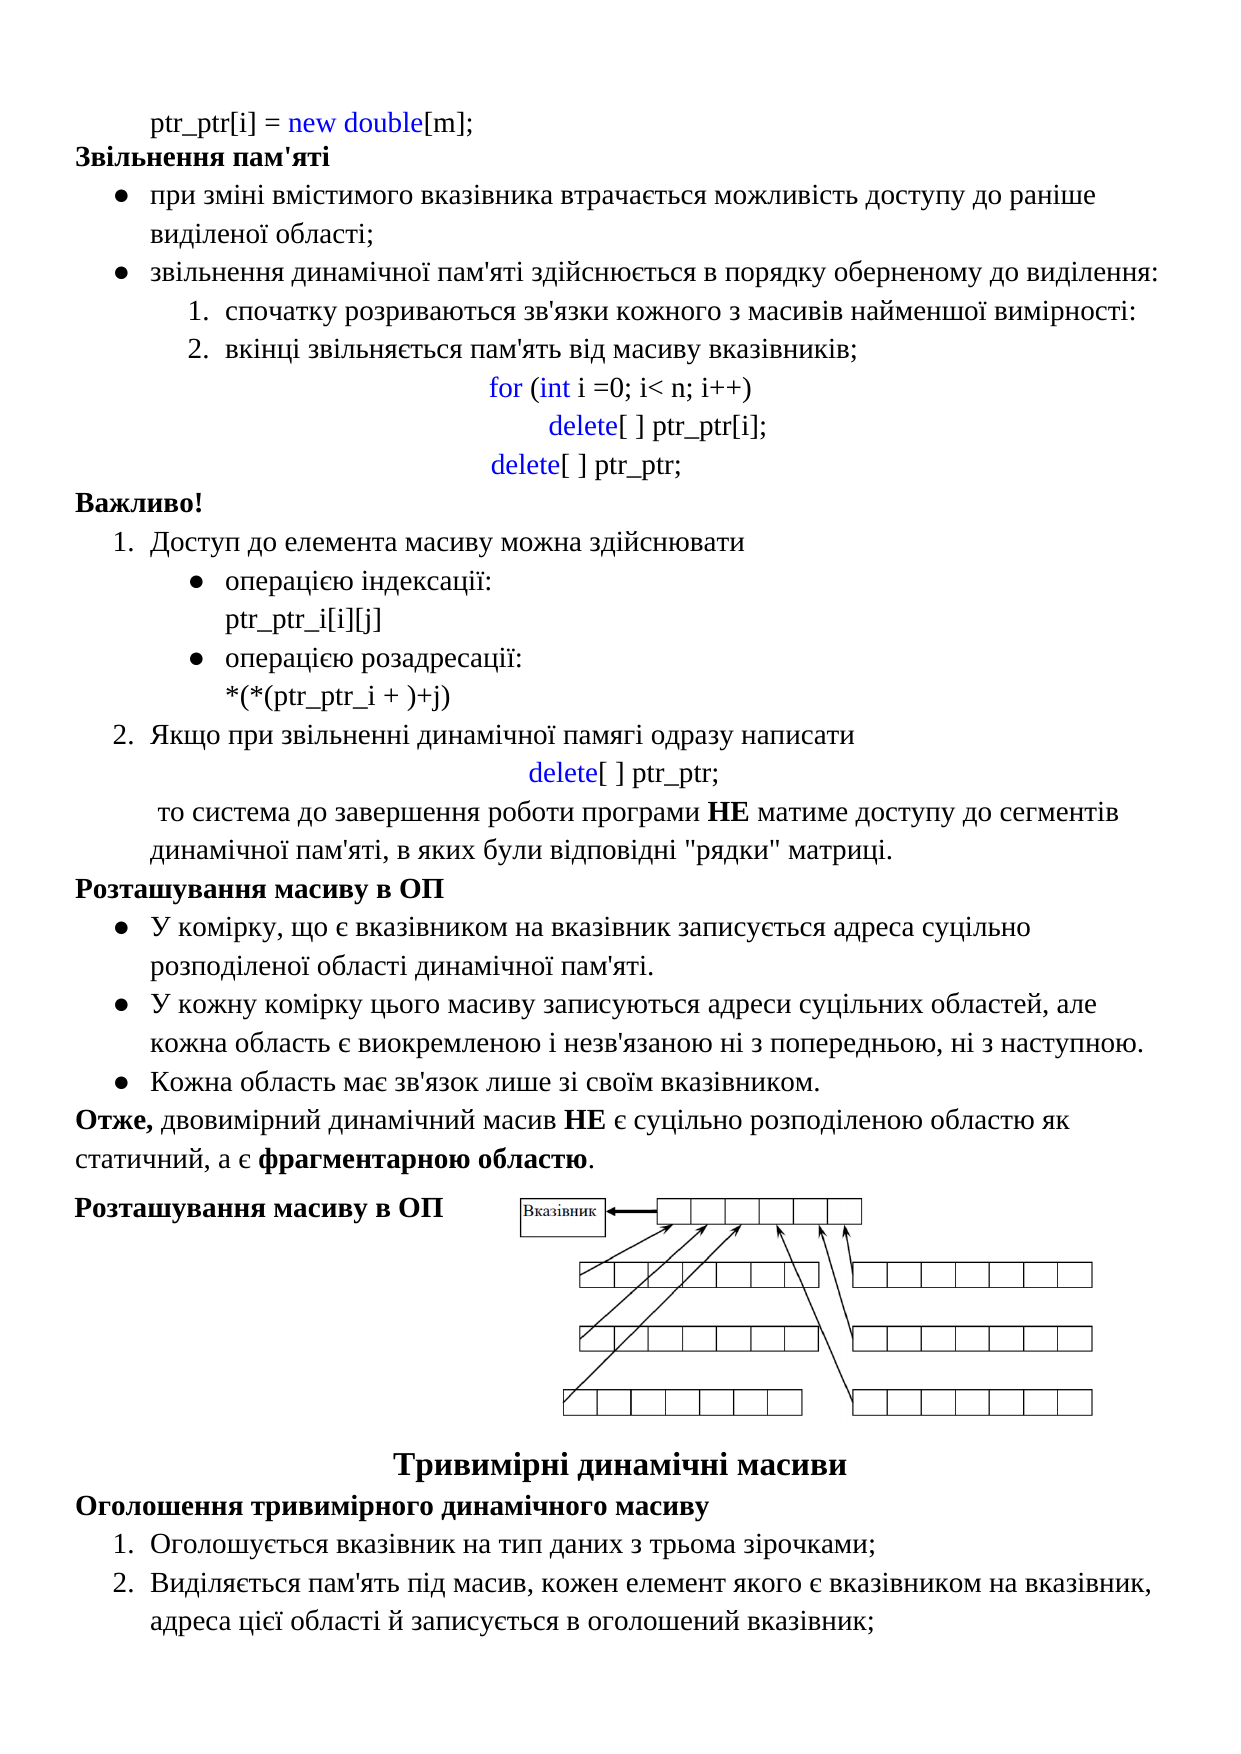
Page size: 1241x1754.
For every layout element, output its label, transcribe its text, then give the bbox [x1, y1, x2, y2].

text Розташування масиву в ОП [75, 871, 1165, 904]
text ptr_ptr_i[i][j] [225, 601, 1165, 635]
list вкінці звільняється пам'ять від масиву вказівників; [187, 331, 1165, 365]
list У кожну комірку цього масиву записуються адреси суцільних областей, але кожна область є виокремленою і незв'язаною ні з попередньою, ні з наступною. [112, 987, 1165, 1059]
list звільнення динамічної пам'яті здійснюється в порядку оберненому до виділення: [112, 254, 1165, 288]
text delete[ ] ptr_ptr[i]; [75, 408, 1165, 442]
text то система до завершення роботи програми НЕ матиме доступу до сегментів динамічної пам'яті, в яких були відповідні "рядки" матриці. [150, 794, 1165, 866]
text Отже, двовимірний динамічний масив НЕ є суцільно розподіленою областю як статичний, а є фрагментарною областю. [75, 1102, 1165, 1174]
list Якщо при звільненні динамічної памягі одразу написати [112, 717, 1165, 750]
list операцією індексації: [187, 563, 1165, 596]
list Оголошується вказівник на тип даних з трьома зірочками; [112, 1526, 1165, 1560]
text for (int i =0; i< n; i++) [75, 370, 1165, 403]
text Важливо! [75, 486, 1165, 519]
text delete[ ] ptr_ptr; [75, 447, 1165, 481]
list операцією розадресації: [187, 640, 1165, 673]
table_header [470, 1179, 1151, 1444]
list Виділяється пам'ять під масив, кожен елемент якого є вказівником на вказівник, адреса цієї області й записується в оголошений вказівник; [112, 1565, 1165, 1637]
picture [511, 1189, 1110, 1430]
list при зміні вмістимого вказівника втрачається можливість доступу до раніше виділеної області; [112, 177, 1165, 249]
list Доступ до елемента масиву можна здійснювати [112, 524, 1165, 558]
text *(*(ptr_ptr_i + )+j) [225, 678, 1165, 712]
text Звільнення пам'яті [75, 139, 1165, 172]
list Кожна область має зв'язок лише зі своїм вказівником. [112, 1064, 1165, 1097]
list спочатку розриваються зв'язки кожного з масивів найменшої вимірності: [187, 293, 1165, 326]
list У комірку, що є вказівником на вказівник записується адреса суцільно розподіленої області динамічної пам'яті. [112, 909, 1165, 982]
text Тривимірні динамічні масиви [75, 1444, 1165, 1482]
table_header Розташування масиву в ОП [64, 1179, 470, 1444]
text Оголошення тривимірного динамічного масиву [75, 1488, 1165, 1521]
text ptr_ptr[i] = new double[m]; [75, 105, 1165, 139]
text delete[ ] ptr_ptr; [75, 755, 1165, 789]
